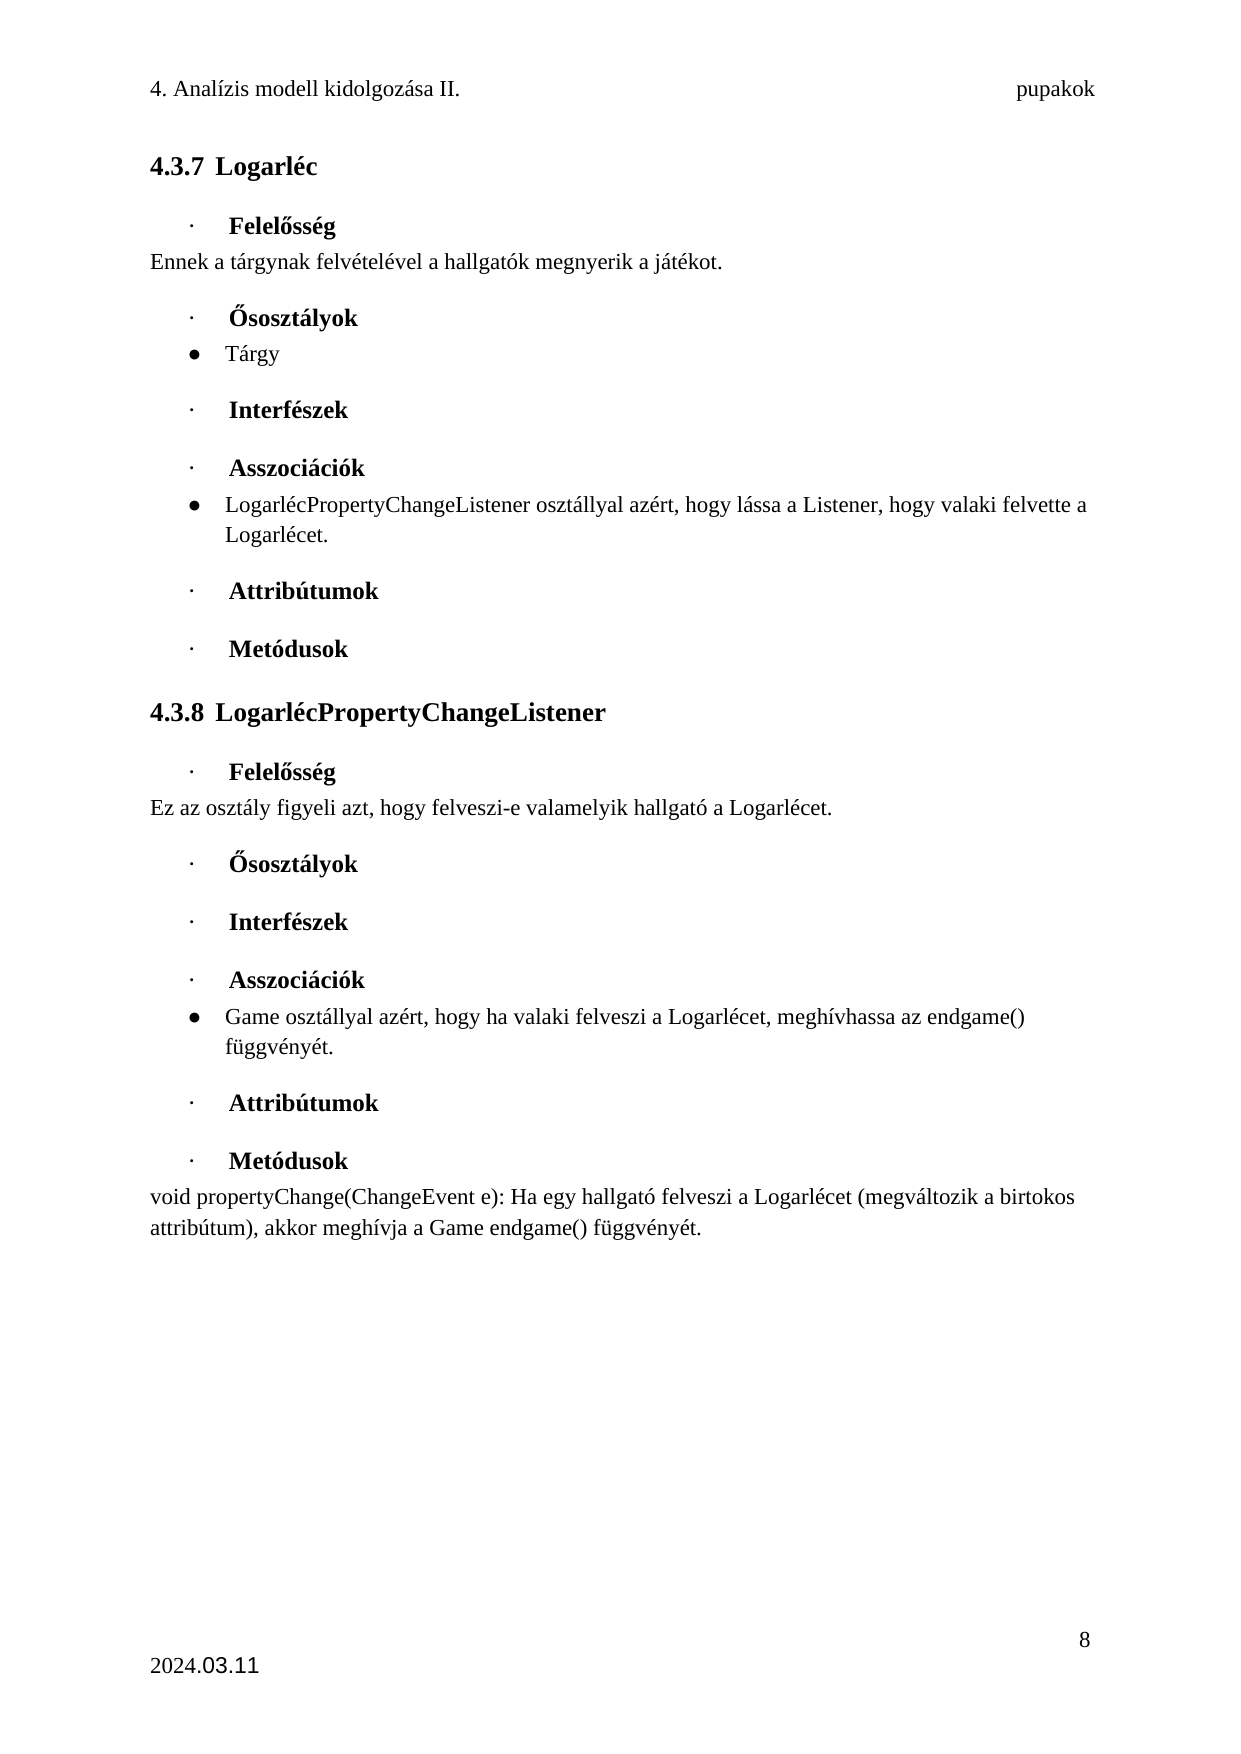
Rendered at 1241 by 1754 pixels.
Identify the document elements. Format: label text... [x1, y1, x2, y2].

subtitle 4.3.8 LogarlécPropertyChangeListener [150, 696, 1090, 727]
subtitle · Felelősség [187, 211, 1090, 239]
list LogarlécPropertyChangeListener osztállyal azért, hogy lássa a Listener, hogy valaki felvette a Logarlécet. [187, 491, 1090, 547]
subtitle · Felelősség [187, 757, 1090, 786]
subtitle · Metódusok [187, 634, 1090, 663]
subtitle · Interfészek [187, 396, 1090, 424]
text Ez az osztály figyeli azt, hogy felveszi-e valamelyik hallgató a Logarlécet. [150, 794, 1090, 821]
subtitle · Interfészek [187, 907, 1090, 936]
text Ennek a tárgynak felvételével a hallgatók megnyerik a játékot. [150, 248, 1090, 274]
subtitle 4.3.7 Logarléc [150, 150, 1090, 181]
subtitle · Attribútumok [187, 1088, 1090, 1117]
subtitle · Asszociációk [187, 453, 1090, 482]
subtitle · Metódusok [187, 1146, 1090, 1175]
subtitle · Asszociációk [187, 966, 1090, 994]
subtitle · Attribútumok [187, 576, 1090, 605]
text void propertyChange(ChangeEvent e): Ha egy hallgató felveszi a Logarlécet (megváltozik a birtokos attribútum), akkor meghívja a Game endgame() függvényét. [150, 1183, 1090, 1240]
subtitle · Ősosztályok [187, 849, 1090, 878]
list Tárgy [187, 340, 1090, 367]
subtitle · Ősosztályok [187, 303, 1090, 332]
list Game osztállyal azért, hogy ha valaki felveszi a Logarlécet, meghívhassa az endgame() függvényét. [187, 1003, 1090, 1059]
